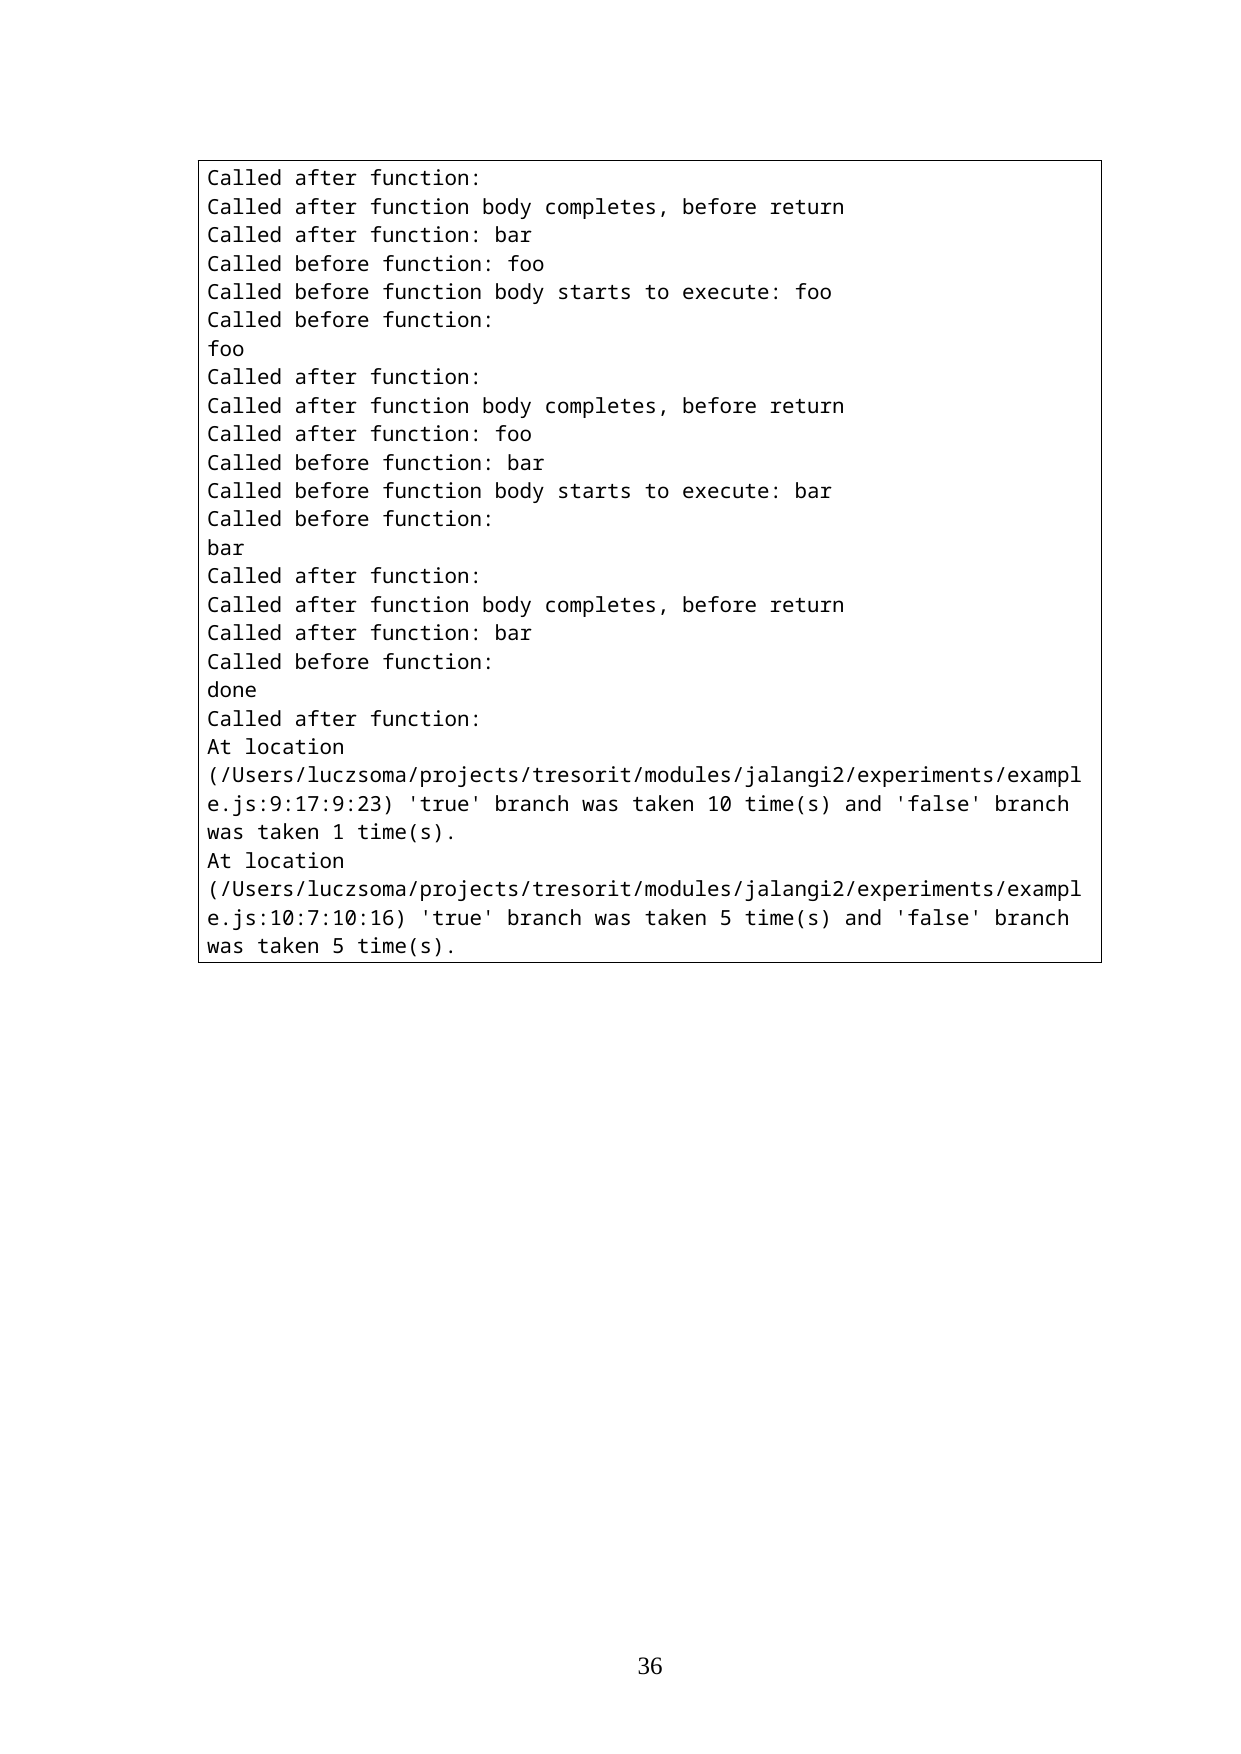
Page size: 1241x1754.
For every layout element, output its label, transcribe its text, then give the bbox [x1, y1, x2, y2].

text Called after function body completes, before return [207, 192, 1092, 220]
text Called before function: [207, 306, 1092, 334]
text Called after function: foo [207, 419, 1092, 448]
text Called after function: bar [207, 618, 1092, 647]
text Called after function body completes, before return [207, 391, 1092, 419]
text done [207, 675, 1092, 704]
text Called before function: foo [207, 249, 1092, 277]
text Called after function: bar [207, 220, 1092, 249]
text Called after function: [207, 704, 1092, 732]
text bar [207, 533, 1092, 561]
text Called after function: [199, 161, 1101, 192]
text foo [207, 334, 1092, 362]
text At location (/Users/luczsoma/projects/tresorit/modules/jalangi2/experiments/example.js:10:7:10:16) 'true' branch was taken 5 time(s) and 'false' branch was taken 5 time(s). [199, 843, 1101, 962]
text Called before function: bar [207, 448, 1092, 476]
text Called after function: [207, 561, 1092, 590]
text Called before function: [207, 504, 1092, 533]
text Called before function: [207, 647, 1092, 675]
text Called before function body starts to execute: foo [207, 277, 1092, 306]
text At location (/Users/luczsoma/projects/tresorit/modules/jalangi2/experiments/example.js:9:17:9:23) 'true' branch was taken 10 time(s) and 'false' branch was taken 1 time(s). [207, 732, 1092, 843]
text Called after function body completes, before return [207, 590, 1092, 618]
text Called before function body starts to execute: bar [207, 476, 1092, 504]
text Called after function: [207, 362, 1092, 391]
